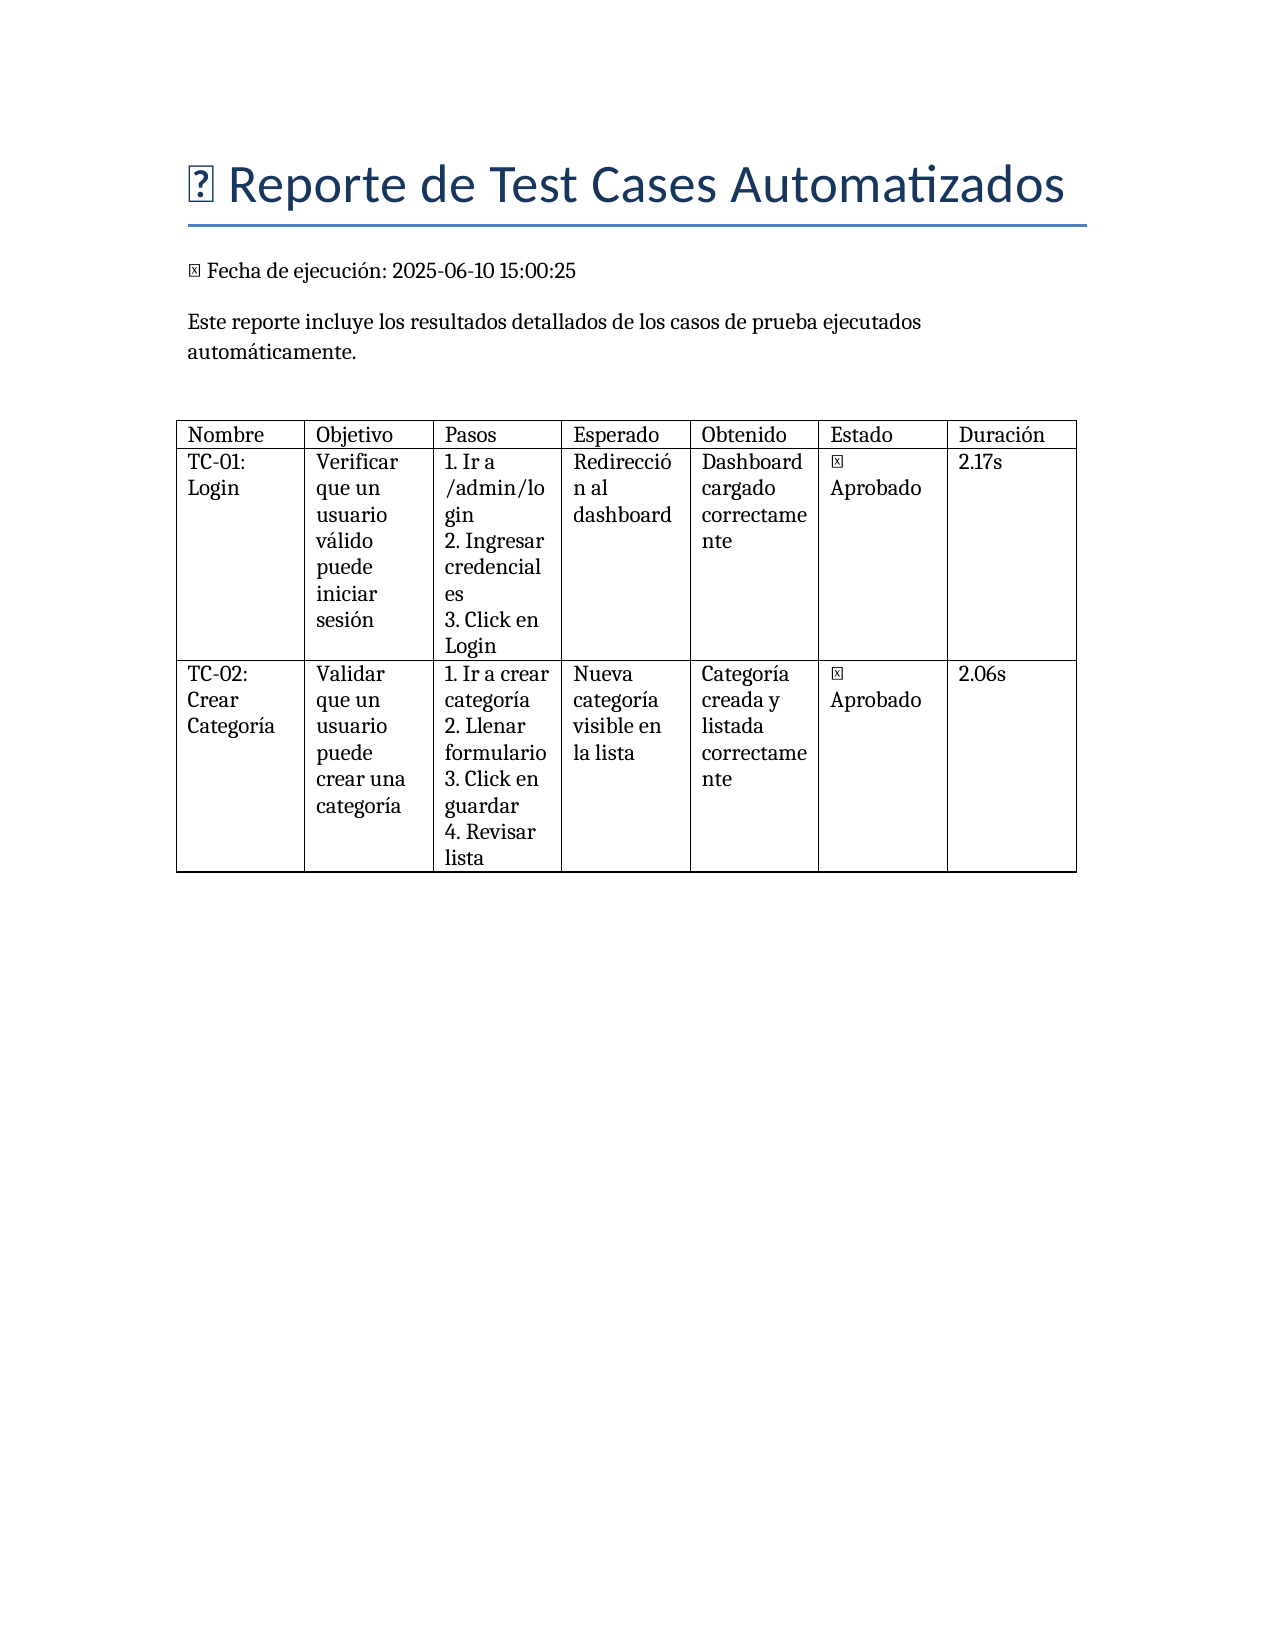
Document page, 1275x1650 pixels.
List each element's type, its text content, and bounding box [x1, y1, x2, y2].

table_cell TC-01: Login [177, 449, 304, 659]
table_cell TC-02: Crear Categoría [177, 661, 304, 871]
text Este reporte incluye los resultados detallados de los casos de prueba ejecutados automáticamente. [187, 309, 1087, 396]
table_cell 2.17s [948, 449, 1076, 659]
table_header Estado [819, 421, 947, 448]
table_header Pasos [434, 421, 561, 448]
table_cell 1. Ir a /admin/login 2. Ingresar credenciales 3. Click en Login [434, 449, 561, 659]
table_header Esperado [562, 421, 690, 448]
table_cell ✅ Aprobado [819, 661, 947, 871]
text 📅 Fecha de ejecución: 2025-06-10 15:00:25 [187, 258, 1087, 284]
table_cell 1. Ir a crear categoría 2. Llenar formulario 3. Click en guardar 4. Revisar lista [434, 661, 561, 871]
table_header Objetivo [305, 421, 433, 448]
table_cell Nueva categoría visible en la lista [562, 661, 690, 871]
table_cell Dashboard cargado correctamente [691, 449, 818, 659]
table_header Nombre [177, 421, 304, 448]
title 📄 Reporte de Test Cases Automatizados [187, 150, 1087, 227]
table_cell 2.06s [948, 661, 1076, 871]
table_header Duración [948, 421, 1076, 448]
table_cell Verificar que un usuario válido puede iniciar sesión [305, 449, 433, 659]
table_cell Categoría creada y listada correctamente [691, 661, 818, 871]
table_cell ✅ Aprobado [819, 449, 947, 659]
table_cell Redirección al dashboard [562, 449, 690, 659]
table_cell Validar que un usuario puede crear una categoría [305, 661, 433, 871]
table_header Obtenido [691, 421, 818, 448]
